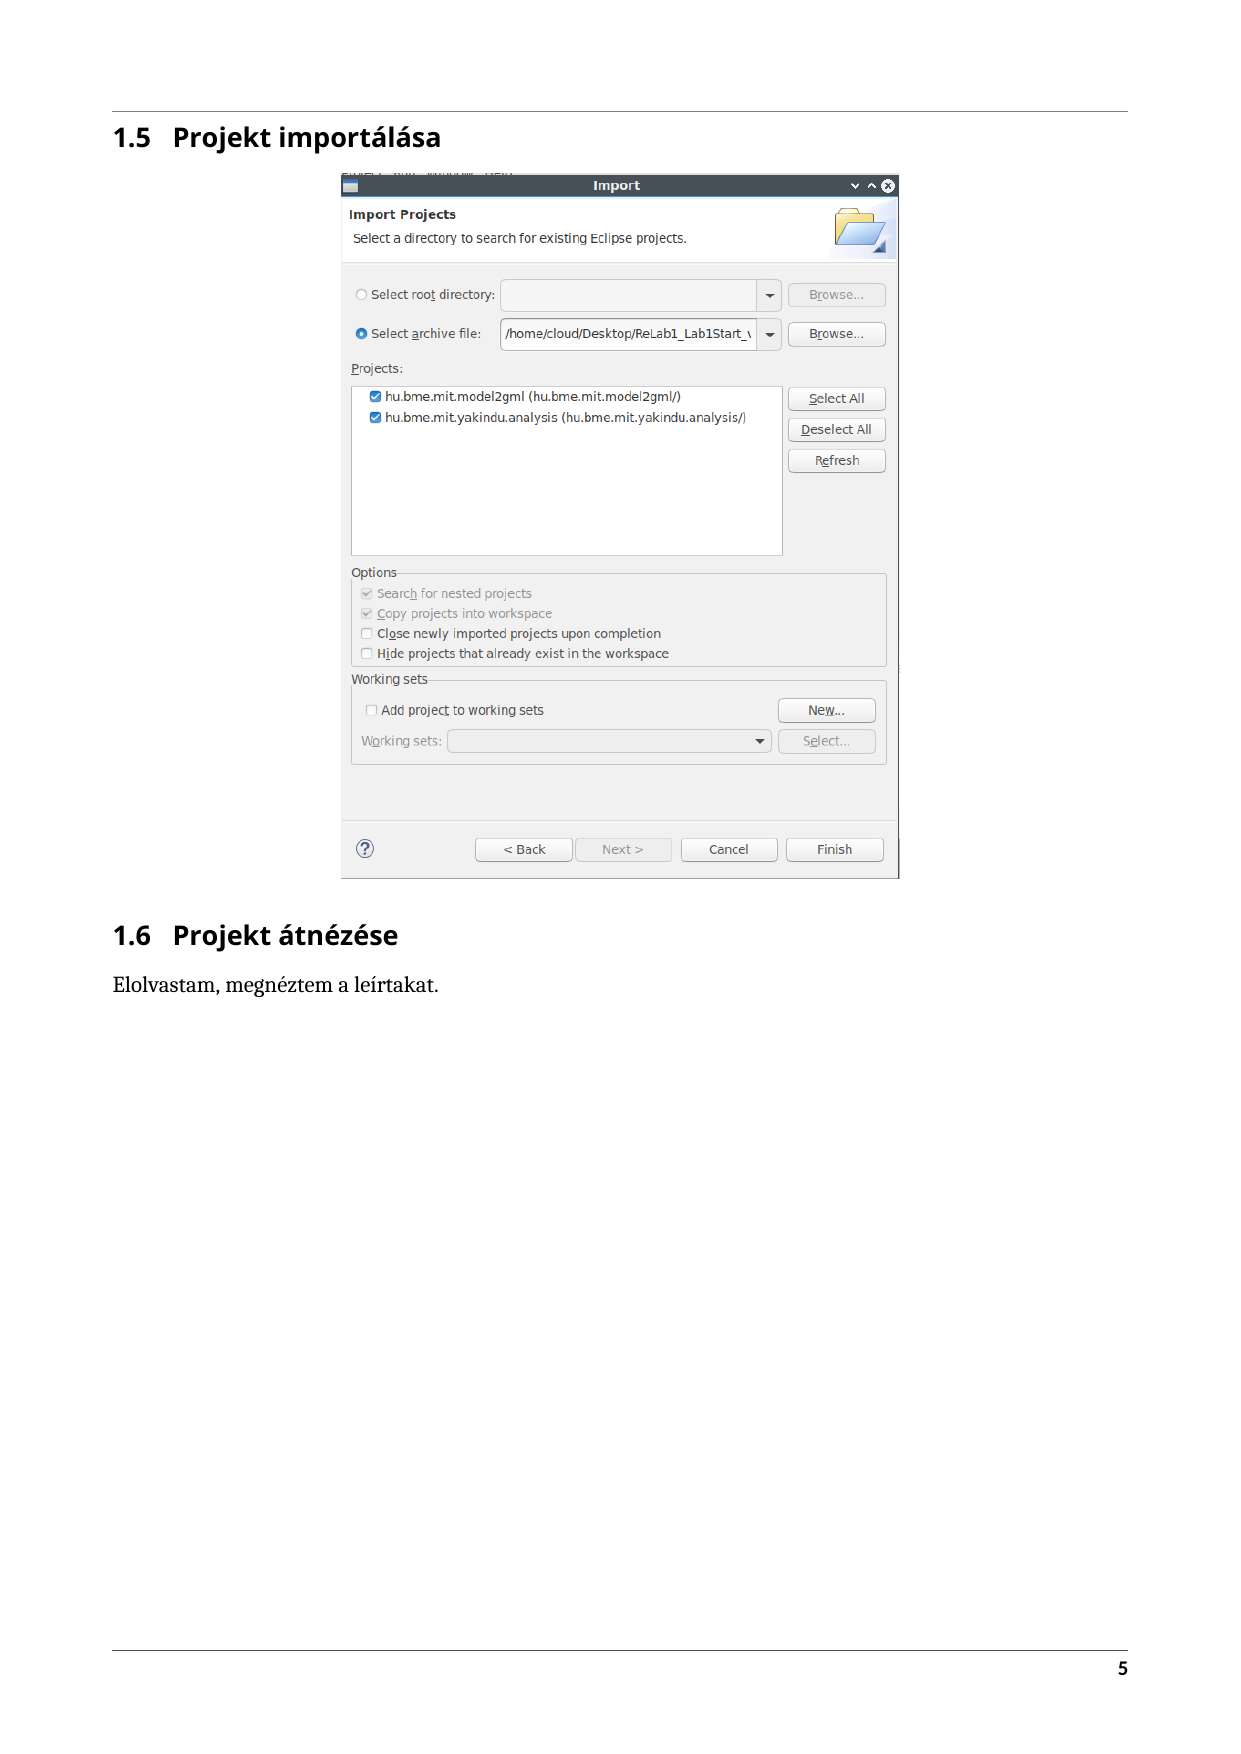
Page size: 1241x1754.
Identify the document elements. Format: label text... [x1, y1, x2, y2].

subtitle Projekt importálása [112, 118, 1128, 155]
subtitle Projekt átnézése [112, 916, 1128, 953]
picture [341, 173, 900, 879]
text Elolvastam, megnéztem a leírtakat. [112, 972, 1128, 998]
